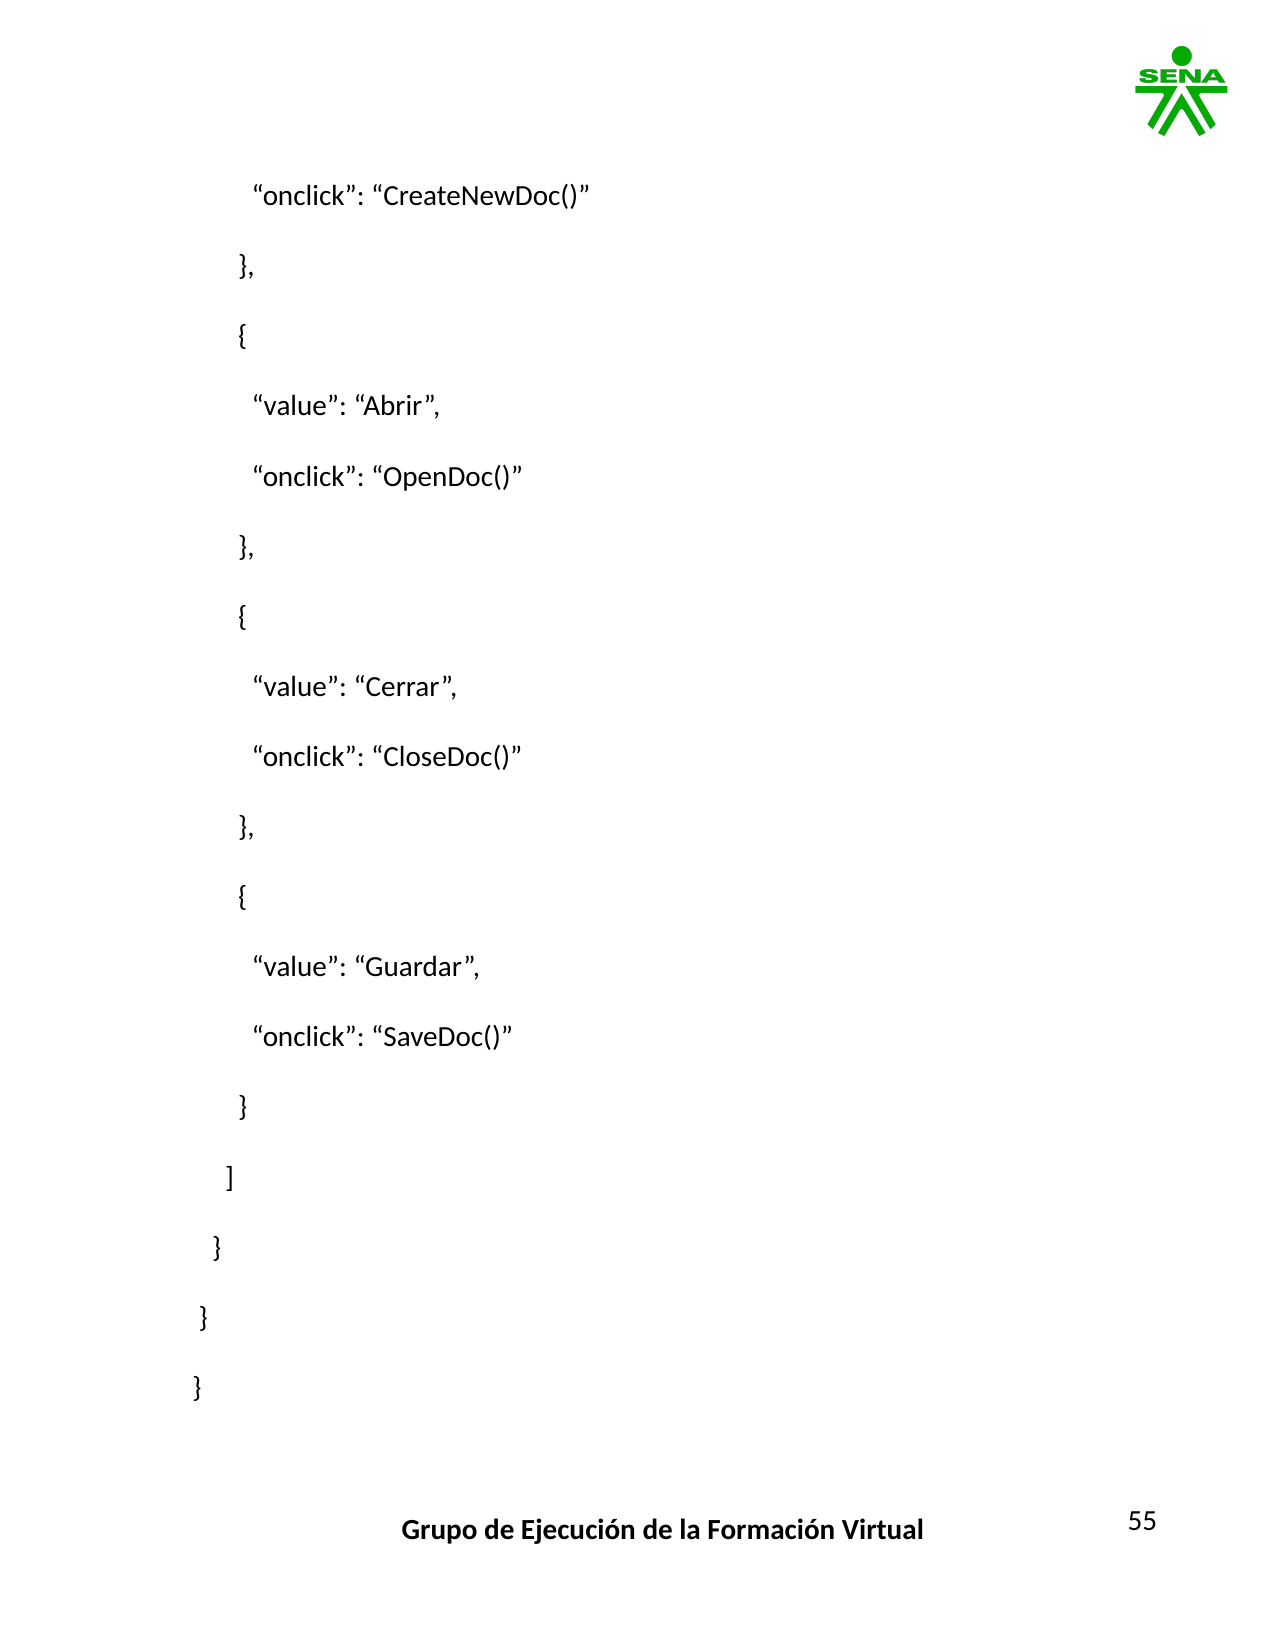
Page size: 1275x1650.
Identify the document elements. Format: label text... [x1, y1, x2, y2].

text { [118, 878, 1157, 914]
text }, [118, 808, 1157, 844]
text “value”: “Guardar”, [118, 948, 1157, 984]
text “onclick”: “OpenDoc()” [118, 458, 1157, 493]
text } [118, 1229, 1157, 1264]
text “onclick”: “SaveDoc()” [118, 1018, 1157, 1054]
text ] [118, 1159, 1157, 1194]
text { [118, 598, 1157, 633]
picture [1135, 46, 1228, 136]
text “value”: “Abrir”, [118, 387, 1157, 423]
text “onclick”: “CloseDoc()” [118, 738, 1157, 774]
text “value”: “Cerrar”, [118, 668, 1157, 703]
text } [118, 1369, 1157, 1404]
text } [118, 1299, 1157, 1334]
text } [118, 1088, 1157, 1124]
text }, [118, 247, 1157, 283]
text “onclick”: “CreateNewDoc()” [118, 177, 1157, 213]
text { [118, 317, 1157, 353]
text }, [118, 528, 1157, 563]
